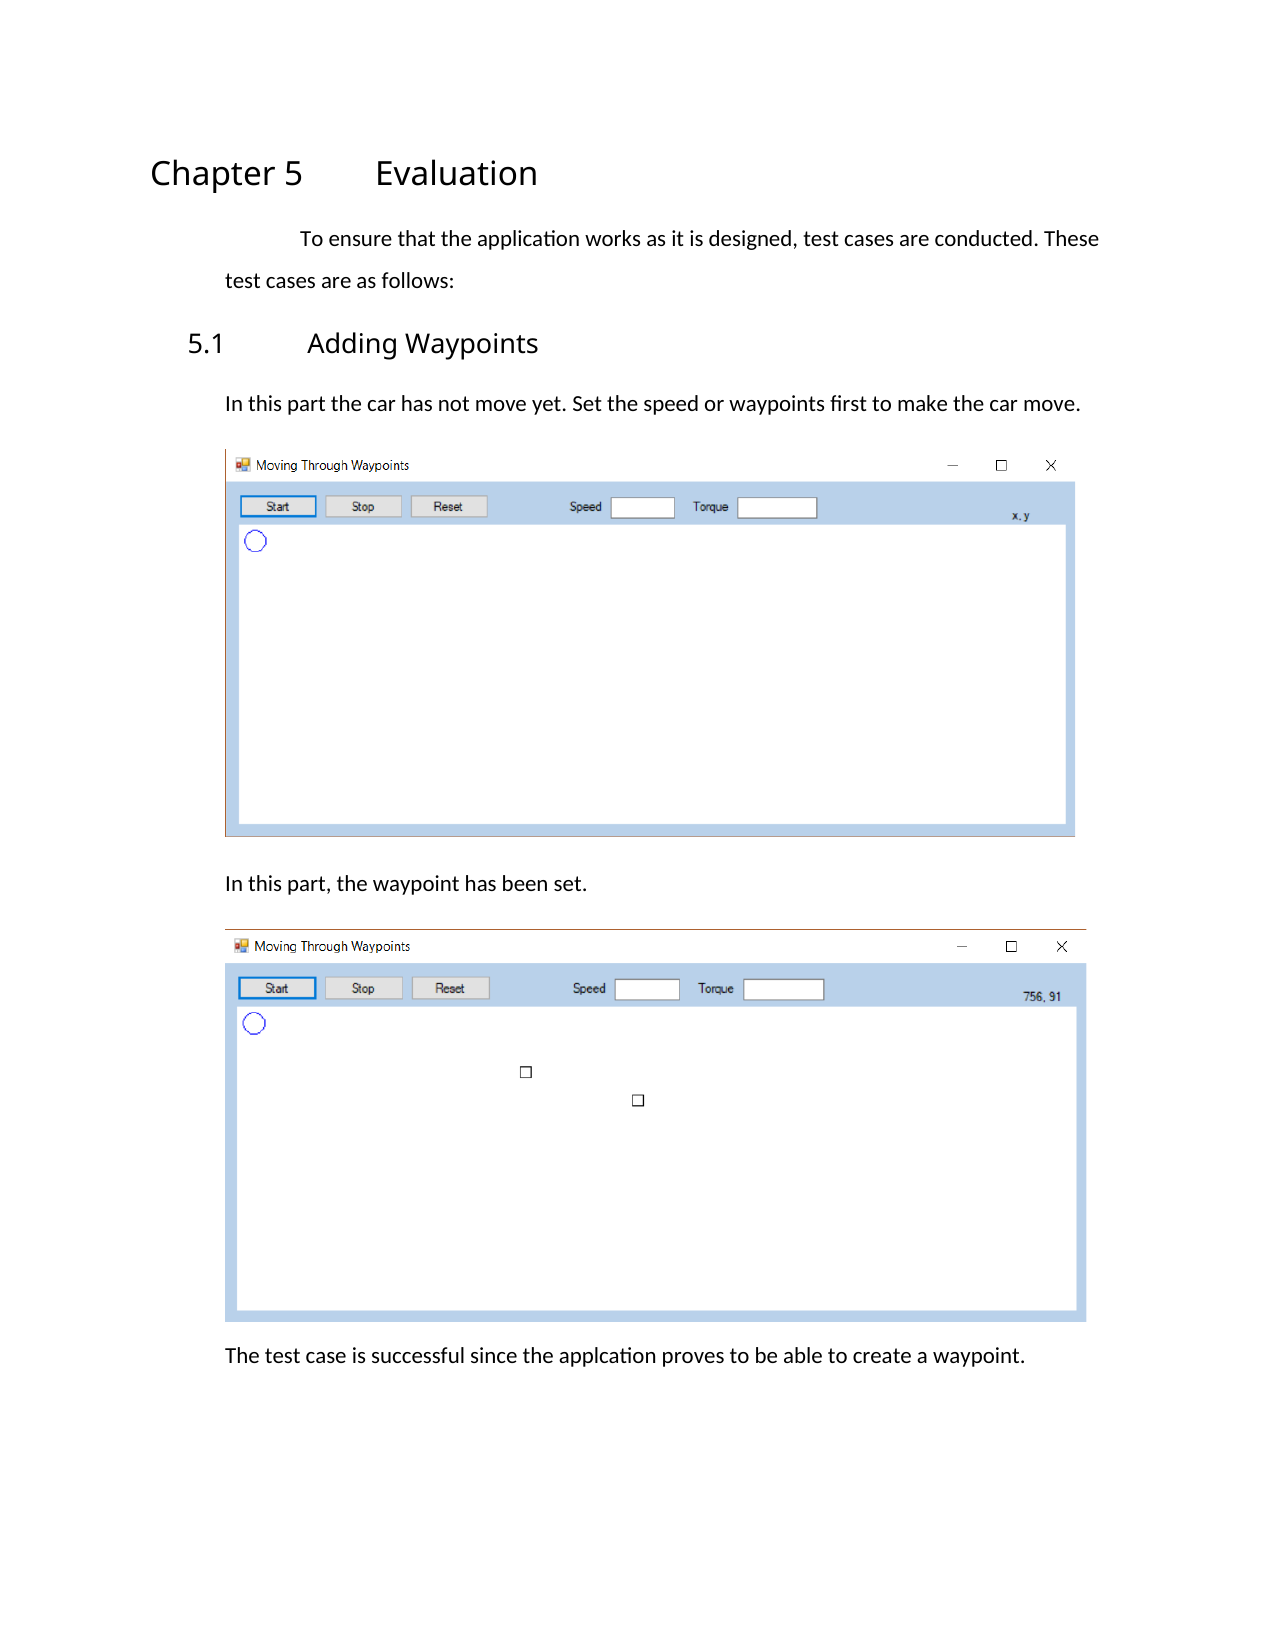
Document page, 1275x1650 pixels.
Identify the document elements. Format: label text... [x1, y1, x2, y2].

picture [225, 449, 1075, 837]
list In this part, the waypoint has been set. [225, 869, 1125, 897]
subtitle Adding Waypoints [187, 324, 1125, 361]
list To ensure that the application works as it is designed, test cases are conducted. These test cases are as follows: [225, 224, 1125, 294]
picture [225, 929, 1087, 1322]
subtitle Evaluation [150, 150, 1125, 195]
text The test case is successful since the applcation proves to be able to create a waypoint. [225, 1341, 1125, 1369]
list In this part the car has not move yet. Set the speed or waypoints first to make the car move. [225, 389, 1125, 417]
